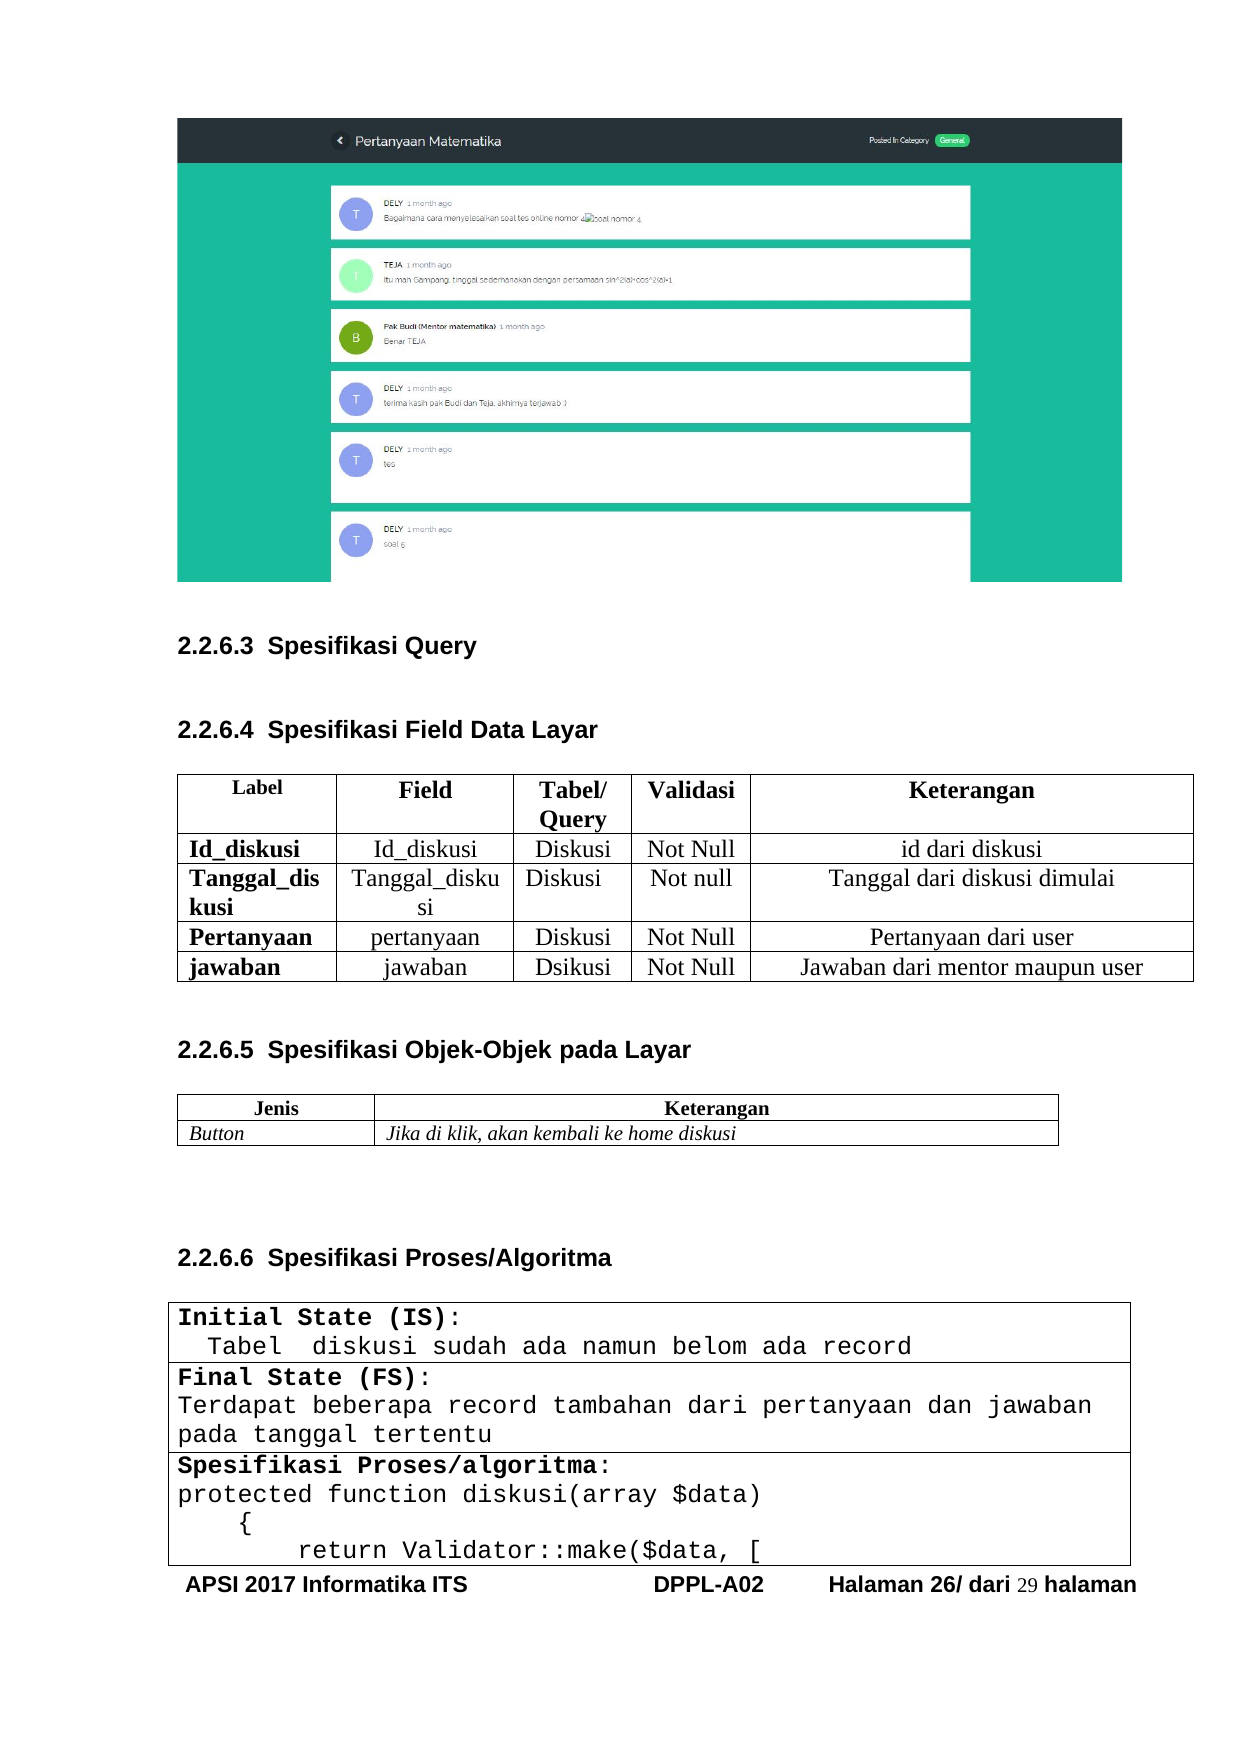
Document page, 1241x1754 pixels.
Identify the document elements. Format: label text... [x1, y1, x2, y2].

table_cell Not Null [632, 952, 750, 981]
table_cell Diskusi [514, 834, 631, 862]
table_cell Button [178, 1121, 374, 1144]
table_cell Jawaban dari mentor maupun user [751, 952, 1193, 981]
table_cell Id_diskusi [178, 834, 336, 862]
table_cell Id_diskusi [337, 834, 513, 862]
table_cell Dsikusi [514, 952, 631, 981]
table_header Keterangan [751, 775, 1193, 833]
table_cell Pertanyaan [178, 922, 336, 951]
table_cell jawaban [178, 952, 336, 981]
table_header Field [337, 775, 513, 833]
table_cell Pertanyaan dari user [751, 922, 1193, 951]
table_header Jenis [178, 1095, 374, 1119]
table_cell Jika di klik, akan kembali ke home diskusi [375, 1121, 1058, 1144]
table_cell pertanyaan [337, 922, 513, 951]
table_header Label [178, 775, 336, 833]
table_header Tabel/ Query [514, 775, 631, 833]
table_cell jawaban [337, 952, 513, 981]
table_cell Diskusi [514, 864, 631, 921]
table_cell id dari diskusi [751, 834, 1193, 862]
table_cell Not null [632, 864, 750, 921]
text Initial State (IS): [169, 1303, 1130, 1333]
table_header Keterangan [375, 1095, 1058, 1119]
table_cell Not Null [632, 922, 750, 951]
text Terdapat beberapa record tambahan dari pertanyaan dan jawaban pada tanggal tertentu [169, 1390, 1130, 1452]
subtitle Spesifikasi Objek-Objek pada Layar [177, 1035, 1122, 1064]
picture [177, 118, 1123, 582]
text protected function diskusi(array $data) [177, 1481, 1122, 1509]
table_cell Not Null [632, 834, 750, 862]
table_cell Tanggal dari diskusi dimulai [751, 864, 1193, 921]
subtitle Spesifikasi Field Data Layar [177, 715, 1122, 744]
text return Validator::make($data, [ [177, 1538, 1122, 1565]
text { [177, 1509, 1122, 1538]
text Final State (FS): [169, 1363, 1130, 1390]
subtitle Spesifikasi Proses/Algoritma [177, 1243, 1122, 1272]
table_cell Tanggal_diskusi [337, 864, 513, 921]
table_header Validasi [632, 775, 750, 833]
table_cell Tanggal_diskusi [178, 864, 336, 921]
table_cell Diskusi [514, 922, 631, 951]
text Spesifikasi Proses/algoritma: [177, 1453, 1122, 1481]
subtitle Spesifikasi Query [177, 631, 1122, 660]
text Tabel diskusi sudah ada namun belom ada record [177, 1333, 1122, 1362]
